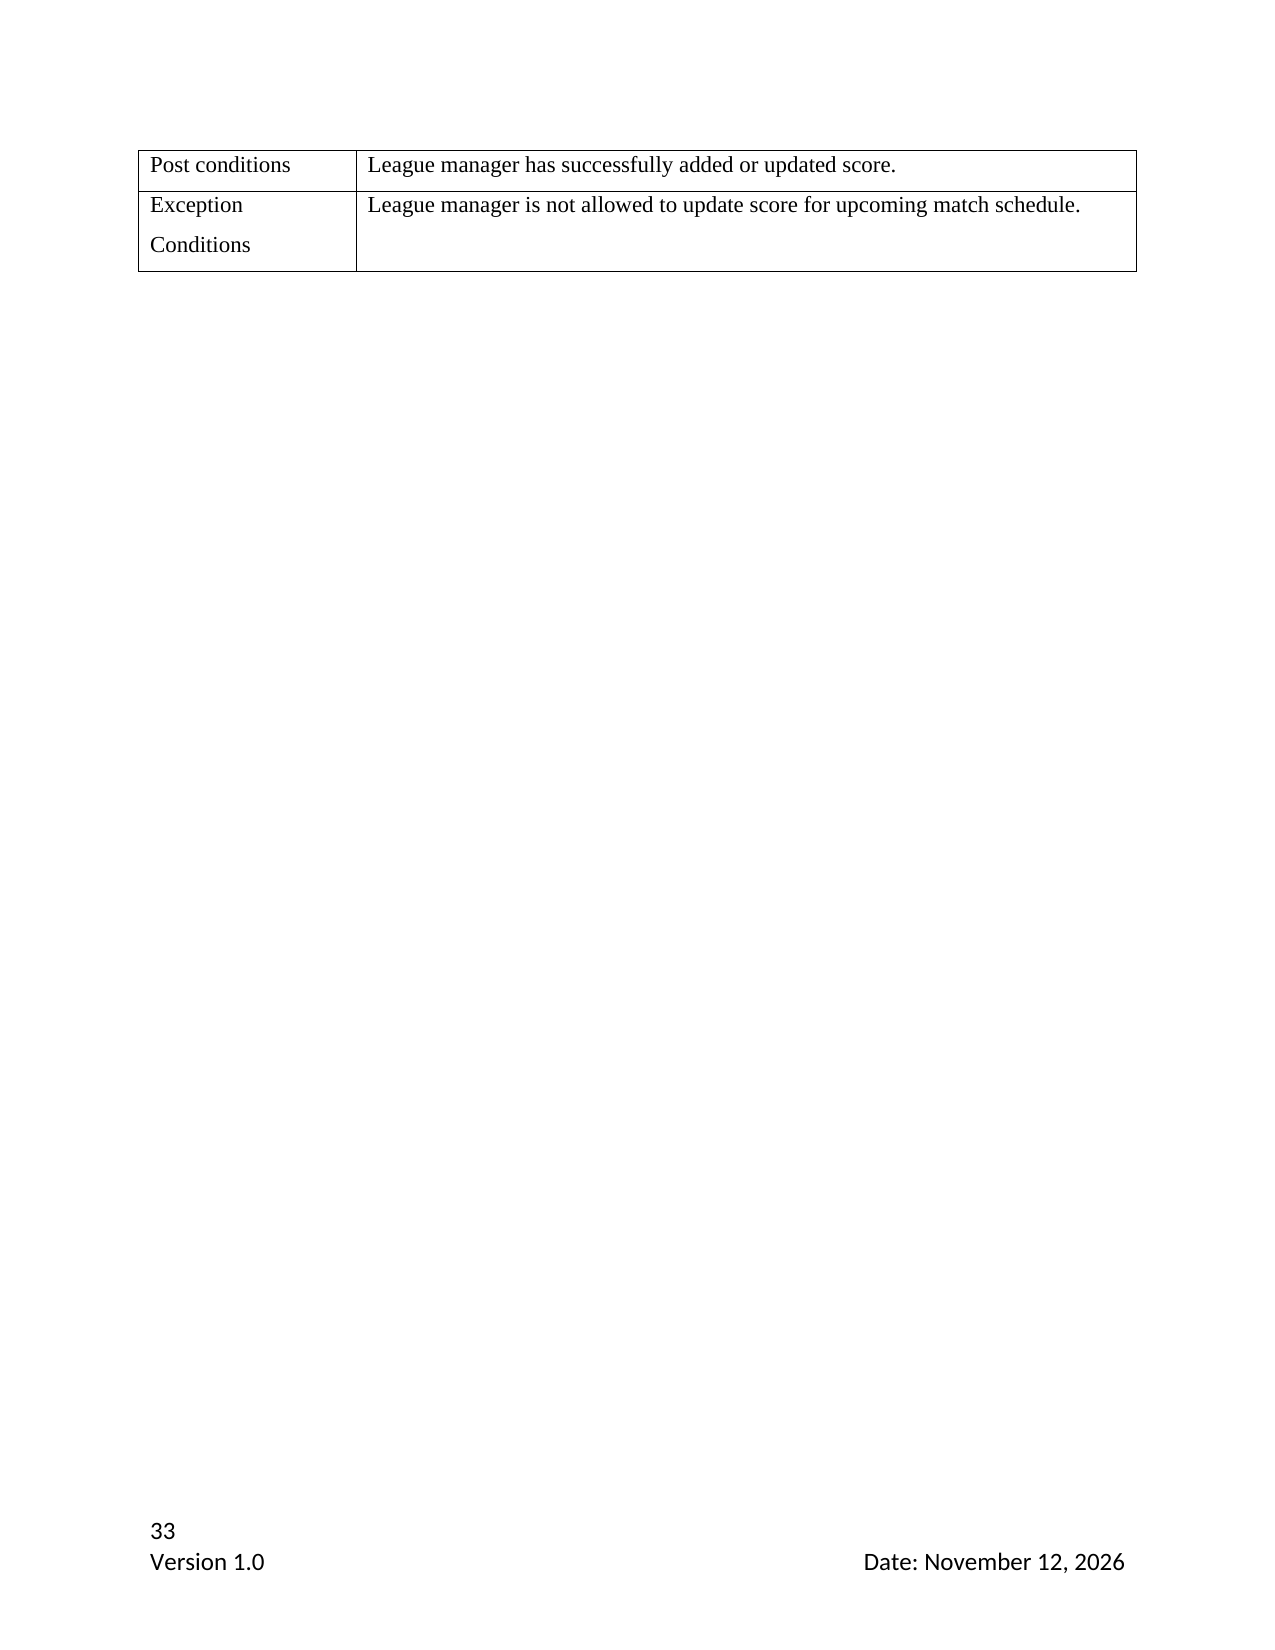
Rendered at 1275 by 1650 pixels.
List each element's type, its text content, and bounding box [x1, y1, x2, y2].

table_cell League manager is not allowed to update score for upcoming match schedule. [357, 192, 1136, 271]
table_cell League manager has successfully added or updated score. [357, 151, 1136, 191]
table_cell Exception Conditions [139, 192, 356, 271]
table_cell Post conditions [139, 151, 356, 191]
